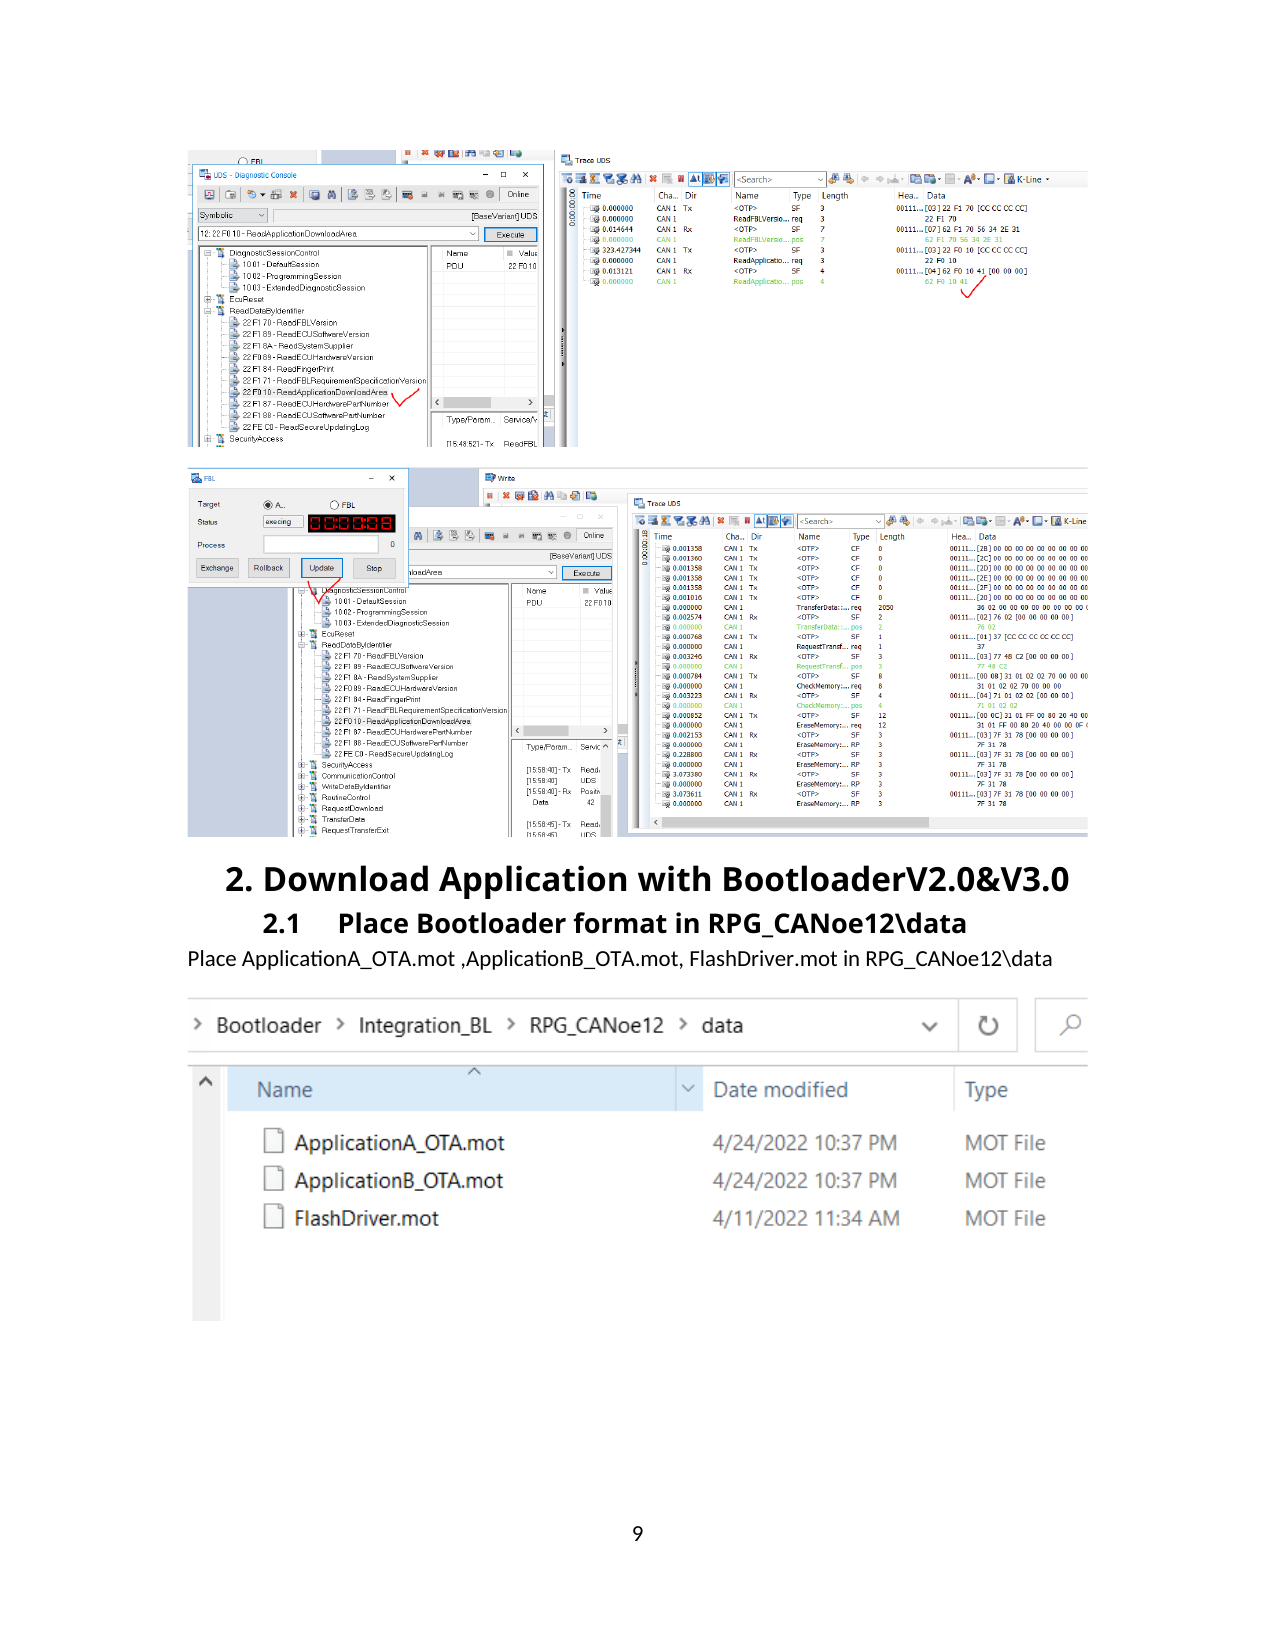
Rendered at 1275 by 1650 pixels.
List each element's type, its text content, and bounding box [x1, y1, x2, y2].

picture [187, 465, 1088, 837]
subtitle Download Application with BootloaderV2.0&V3.0 [225, 856, 1087, 901]
picture [187, 150, 1088, 447]
picture [187, 991, 1088, 1321]
subtitle Place Bootloader format in RPG_CANoe12\data [262, 904, 1057, 941]
text Place ApplicationA_OTA.mot ,ApplicationB_OTA.mot, FlashDriver.mot in RPG_CANoe12\data [187, 944, 1087, 972]
